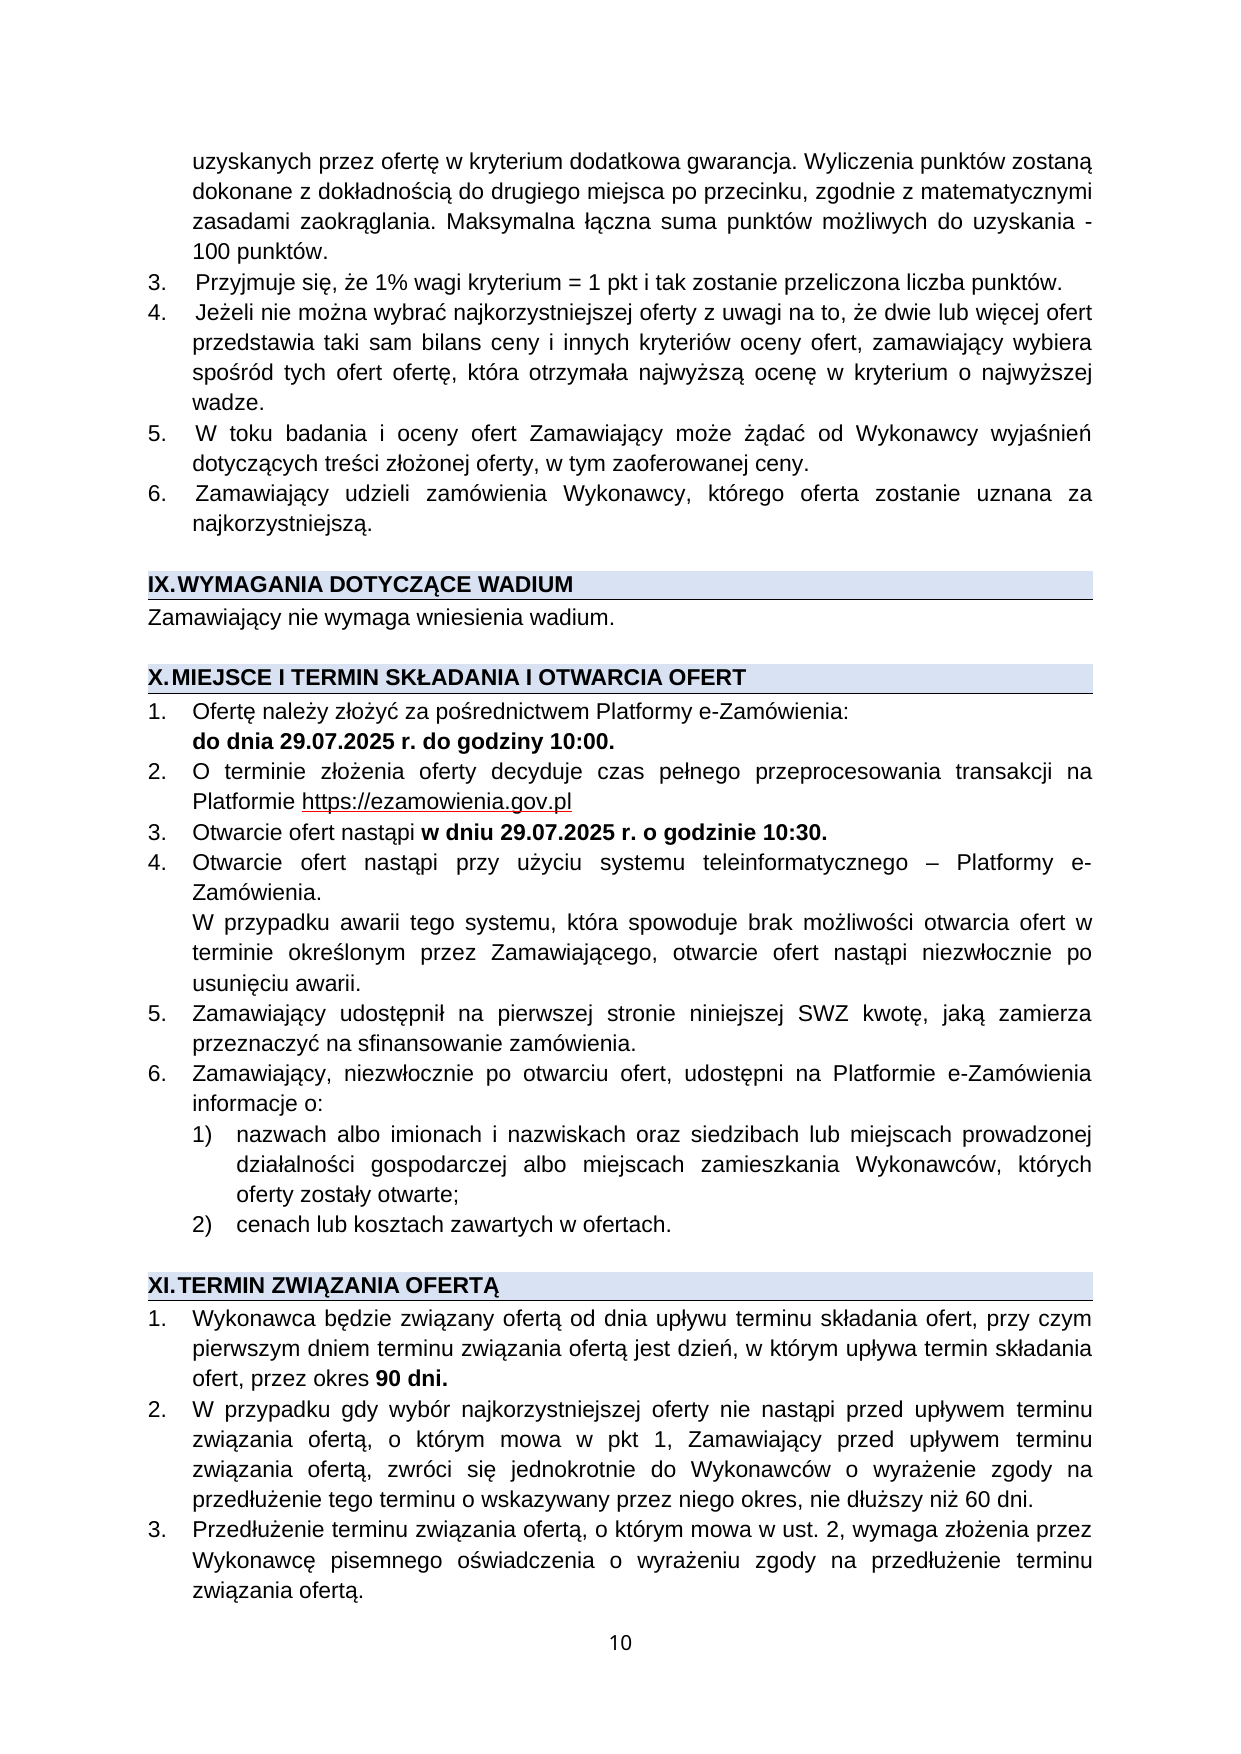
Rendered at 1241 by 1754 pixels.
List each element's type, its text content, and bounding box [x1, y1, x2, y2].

text X. MIEJSCE I TERMIN SKŁADANIA I OTWARCIA OFERT [148, 664, 1093, 693]
list Jeżeli nie można wybrać najkorzystniejszej oferty z uwagi na to, że dwie lub więcej ofert przedstawia taki sam bilans ceny i innych kryteriów oceny ofert, zamawiający wybiera spośród tych ofert ofertę, która otrzymała najwyższą ocenę w kryterium o najwyższej wadze. [148, 299, 1093, 416]
list Zamawiający, niezwłocznie po otwarciu ofert, udostępni na Platformie e-Zamówienia informacje o: [148, 1060, 1093, 1117]
list Zamawiający udostępnił na pierwszej stronie niniejszej SWZ kwotę, jaką zamierza przeznaczyć na sfinansowanie zamówienia. [148, 1000, 1093, 1056]
list W toku badania i oceny ofert Zamawiający może żądać od Wykonawcy wyjaśnień dotyczących treści złożonej oferty, w tym zaoferowanej ceny. [148, 419, 1093, 476]
list Otwarcie ofert nastąpi w dniu 29.07.2025 r. o godzinie 10:30. [148, 818, 1093, 845]
list Ofertę należy złożyć za pośrednictwem Platformy e-Zamówienia: [148, 698, 1093, 724]
list Przyjmuje się, że 1% wagi kryterium = 1 pkt i tak zostanie przeliczona liczba punktów. [148, 268, 1093, 295]
text Zamawiający nie wymaga wniesienia wadium. [148, 604, 1093, 630]
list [148, 148, 1093, 264]
list O terminie złożenia oferty decyduje czas pełnego przeprocesowania transakcji na Platformie https://ezamowienia.gov.pl [148, 758, 1093, 814]
text 2. W przypadku gdy wybór najkorzystniejszej oferty nie nastąpi przed upływem terminu związania ofertą, o którym mowa w pkt 1, Zamawiający przed upływem terminu związania ofertą, zwróci się jednokrotnie do Wykonawców o wyrażenie zgody na przedłużenie tego terminu o wskazywany przez niego okres, nie dłuższy niż 60 dni. [148, 1396, 1093, 1512]
text 1. Wykonawca będzie związany ofertą od dnia upływu terminu składania ofert, przy czym pierwszym dniem terminu związania ofertą jest dzień, w którym upływa termin składania ofert, przez okres 90 dni. [148, 1305, 1093, 1392]
list Zamawiający udzieli zamówienia Wykonawcy, którego oferta zostanie uznana za najkorzystniejszą. [148, 480, 1093, 536]
text do dnia 29.07.2025 r. do godziny 10:00. [192, 728, 1093, 754]
text 3. Przedłużenie terminu związania ofertą, o którym mowa w ust. 2, wymaga złożenia przez Wykonawcę pisemnego oświadczenia o wyrażeniu zgody na przedłużenie terminu związania ofertą. [148, 1516, 1093, 1603]
text 2) cenach lub kosztach zawartych w ofertach. [192, 1211, 1093, 1237]
text IX. WYMAGANIA DOTYCZĄCE WADIUM [148, 571, 1093, 599]
text 1) nazwach albo imionach i nazwiskach oraz siedzibach lub miejscach prowadzonej działalności gospodarczej albo miejscach zamieszkania Wykonawców, których oferty zostały otwarte; [192, 1121, 1093, 1207]
list Otwarcie ofert nastąpi przy użyciu systemu teleinformatycznego – Platformy e-Zamówienia. W przypadku awarii tego systemu, która spowoduje brak możliwości otwarcia ofert w terminie określonym przez Zamawiającego, otwarcie ofert nastąpi niezwłocznie po usunięciu awarii. [148, 849, 1093, 996]
text XI. TERMIN ZWIĄZANIA OFERTĄ [148, 1272, 1093, 1300]
